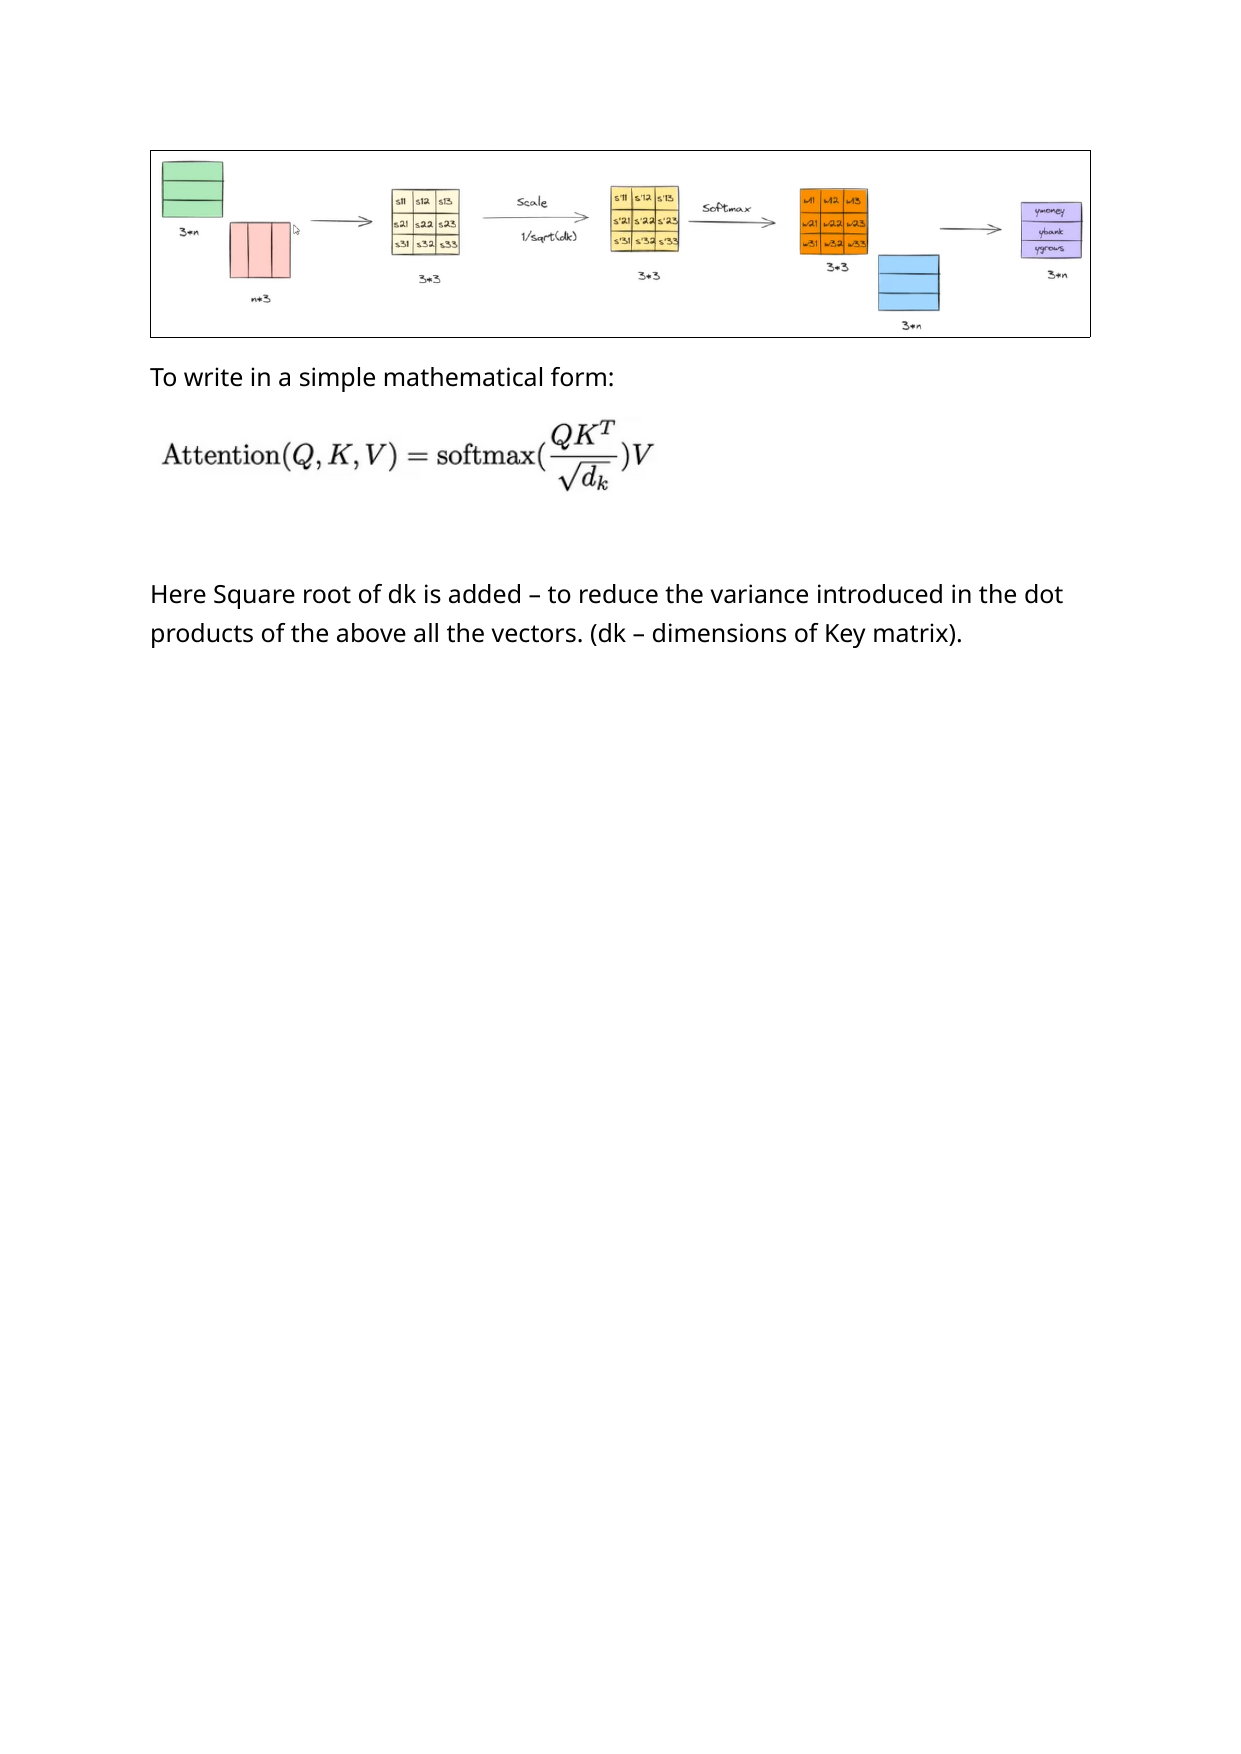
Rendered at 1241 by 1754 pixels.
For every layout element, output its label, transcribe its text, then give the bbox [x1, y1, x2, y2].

text To write in a simple mathematical form: [150, 359, 1090, 393]
text Here Square root of dk is added – to reduce the variance introduced in the dot products of the above all the vectors. (dk – dimensions of Key matrix). [150, 577, 1090, 650]
picture [150, 415, 662, 499]
picture [151, 151, 1090, 337]
